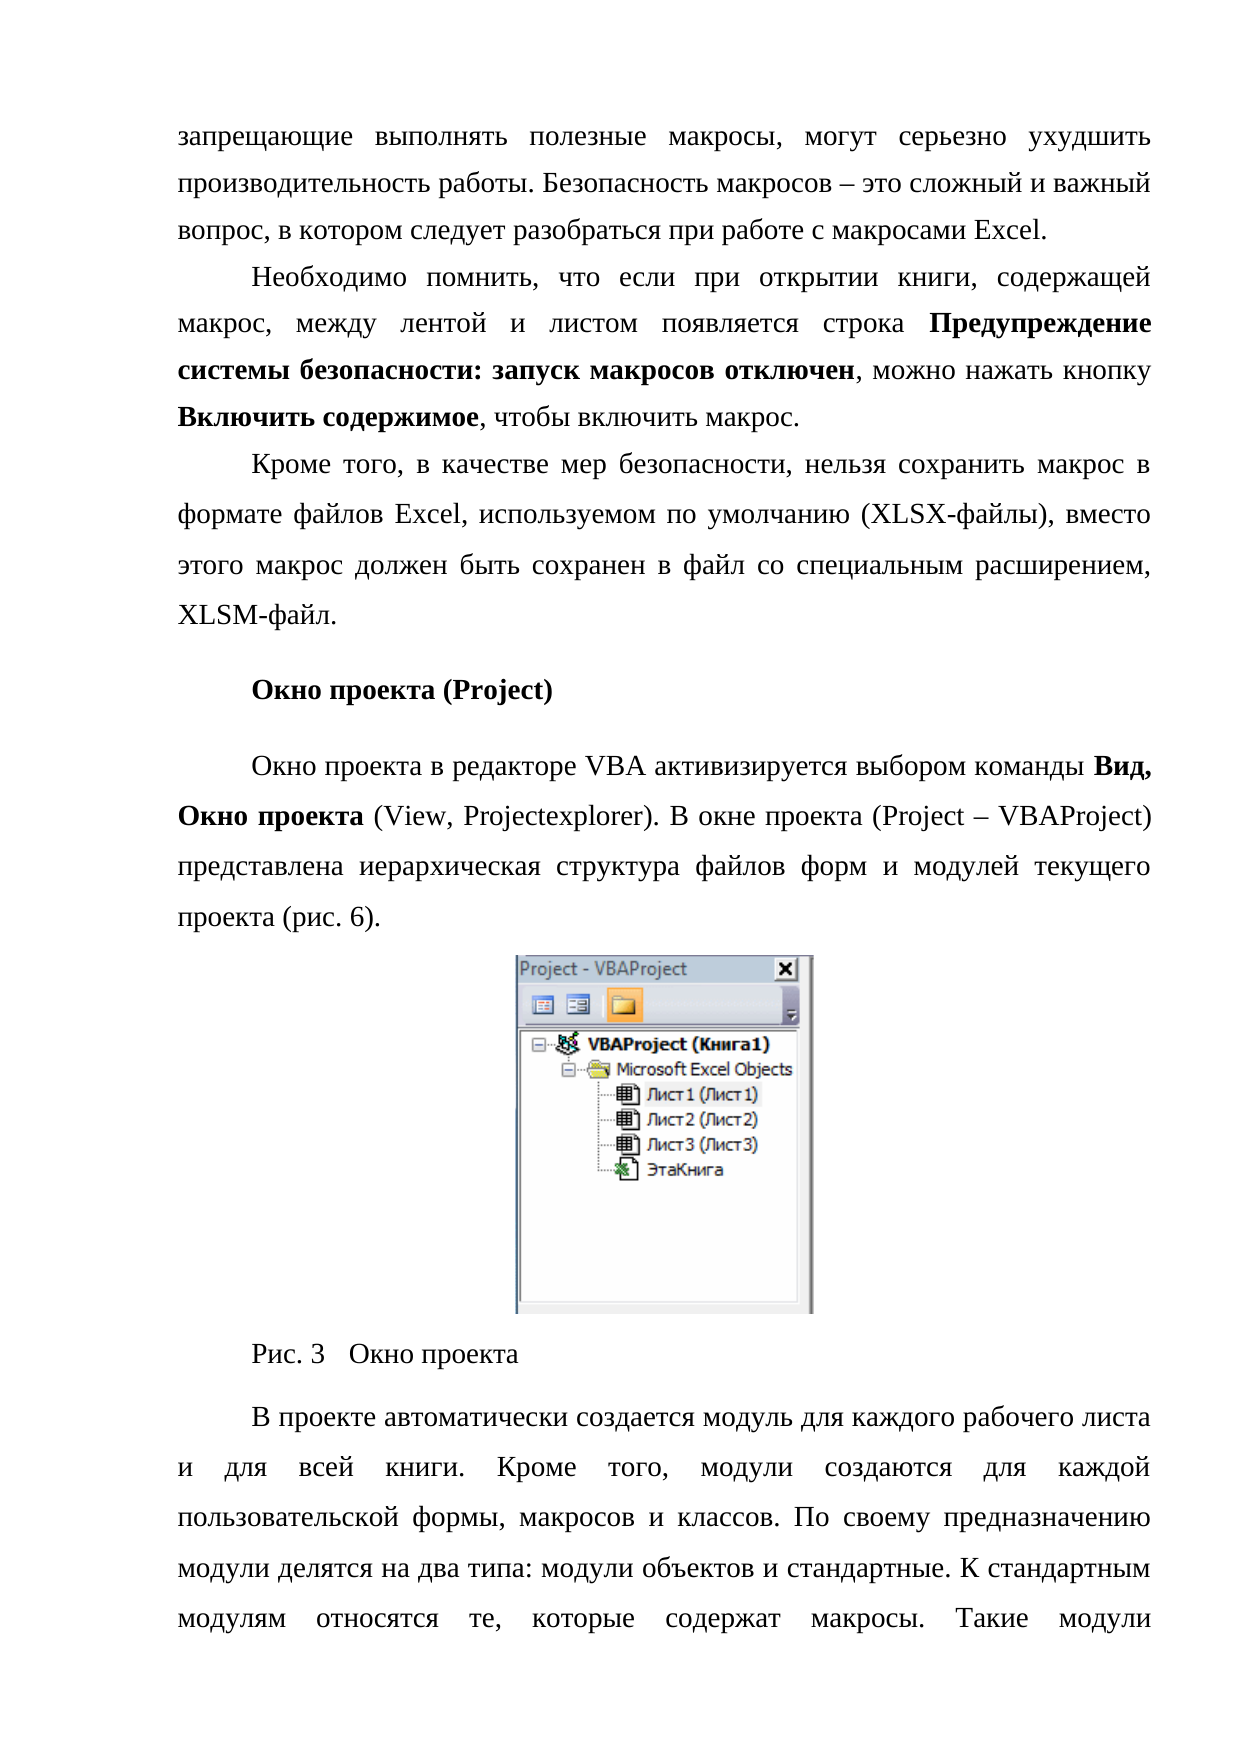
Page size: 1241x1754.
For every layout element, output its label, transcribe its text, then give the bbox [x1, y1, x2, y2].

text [177, 1399, 1152, 1634]
picture [515, 955, 814, 1314]
text Необходимо помнить, что если при открытии книги, содержащей макрос, между лентой и листом появляется строка Предупреждение системы безопасности: запуск макросов отключен, можно нажать кнопку Включить содержимое, чтобы включить макрос. [177, 259, 1152, 433]
subtitle Окно проекта (Project) [251, 672, 1152, 706]
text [177, 118, 1152, 245]
text Окно проекта в редакторе VBA активизируется выбором команды Вид, Окно проекта (View, Projectexplorer). В окне проекта (Project – VBAProject) представлена иерархическая структура файлов форм и модулей текущего проекта (рис. 6). [177, 748, 1152, 932]
text Кроме того, в качестве мер безопасности, нельзя сохранить макрос в формате файлов Excel, используемом по умолчанию (XLSX-файлы), вместо этого макрос должен быть сохранен в файл со специальным расширением, XLSM-файл. [177, 446, 1152, 631]
